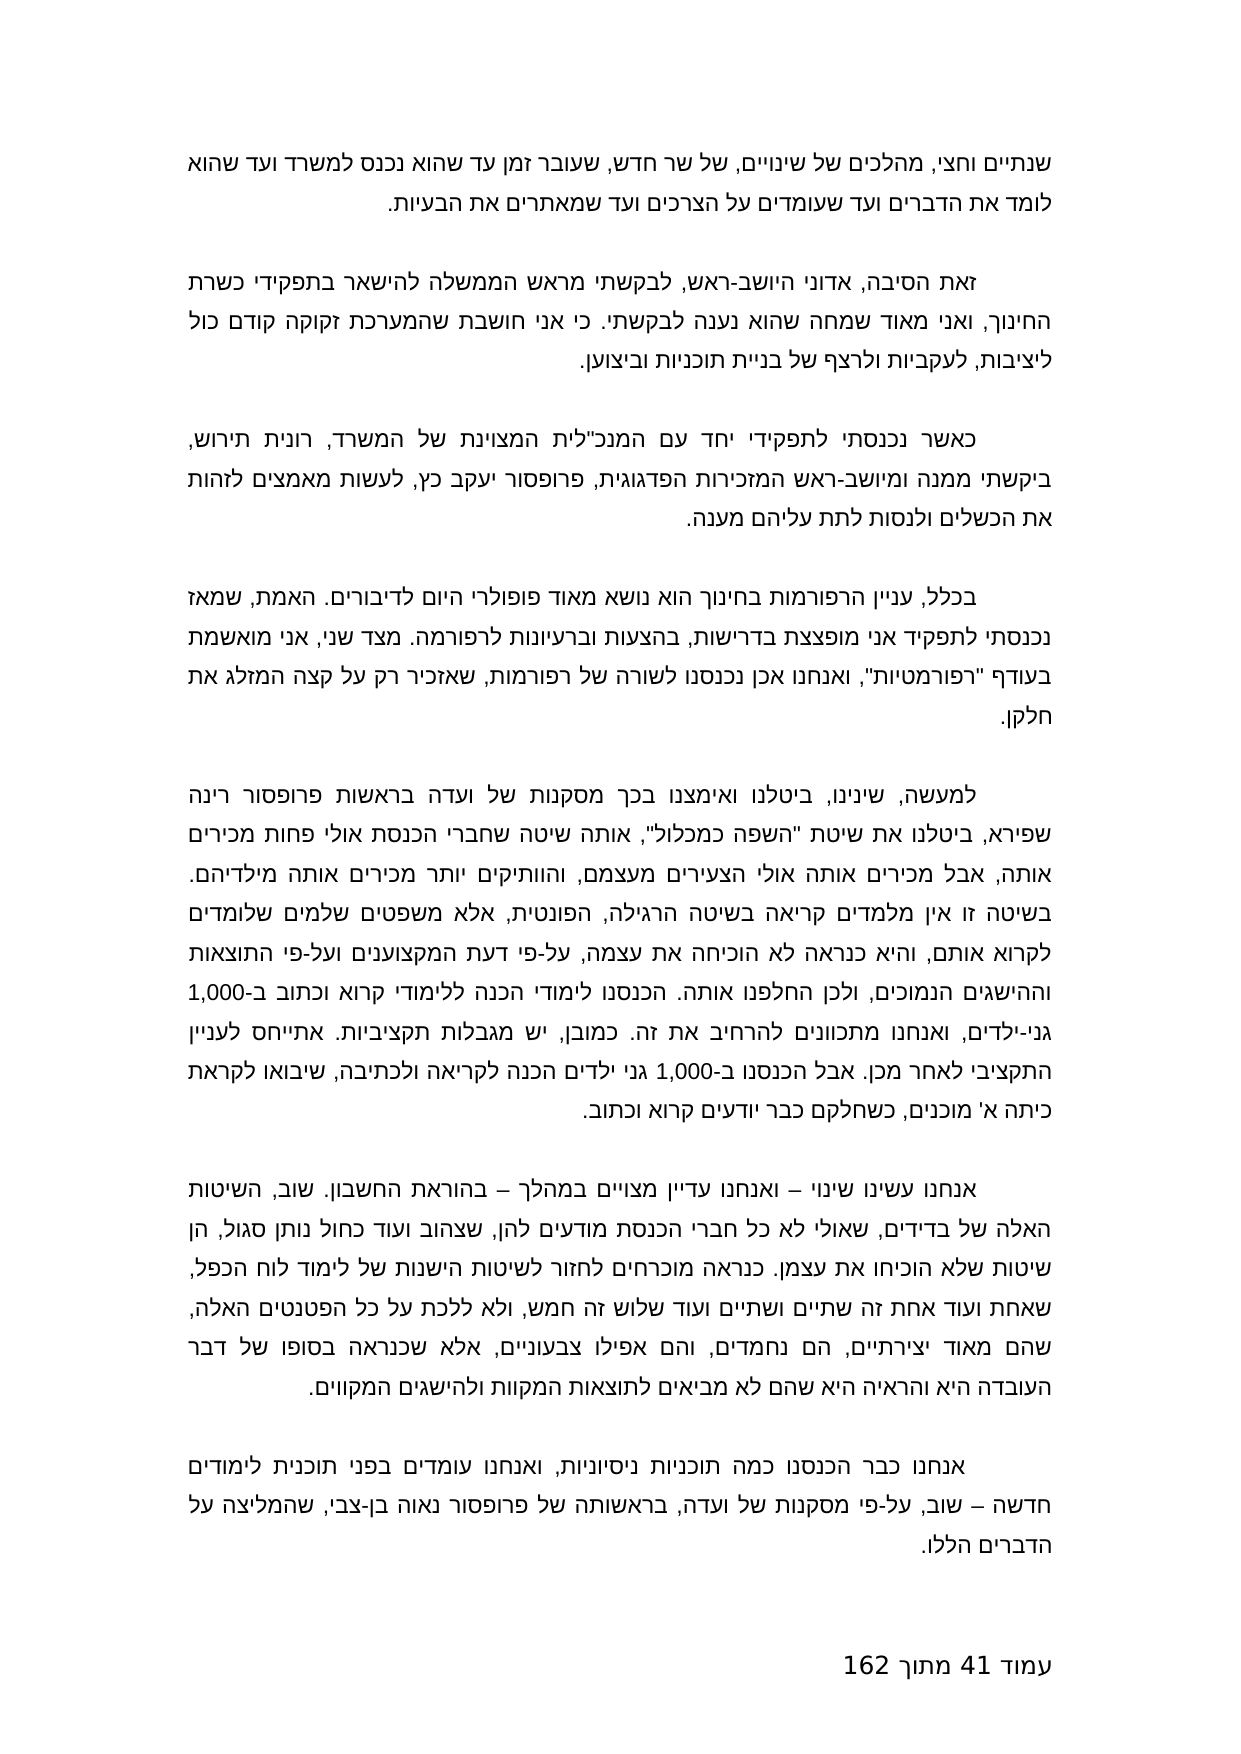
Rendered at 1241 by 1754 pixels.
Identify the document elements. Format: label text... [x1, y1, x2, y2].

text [187, 150, 1053, 216]
text זאת הסיבה, אדוני היושב-ראש, לבקשתי מראש הממשלה להישאר בתפקידי כשרת החינוך, ואני מאוד שמחה שהוא נענה לבקשתי. כי אני חושבת שהמערכת זקוקה קודם כול ליציבות, לעקביות ולרצף של בניית תוכניות וביצוען. [187, 268, 1053, 374]
text אנחנו עשינו שינוי – ואנחנו עדיין מצויים במהלך – בהוראת החשבון. שוב, השיטות האלה של בדידים, שאולי לא כל חברי הכנסת מודעים להן, שצהוב ועוד כחול נותן סגול, הן שיטות שלא הוכיחו את עצמן. כנראה מוכרחים לחזור לשיטות הישנות של לימוד לוח הכפל, שאחת ועוד אחת זה שתיים ושתיים ועוד שלוש זה חמש, ולא ללכת על כל הפטנטים האלה, שהם מאוד יצירתיים, הם נחמדים, והם אפילו צבעוניים, אלא שכנראה בסופו של דבר העובדה היא והראיה היא שהם לא מביאים לתוצאות המקוות ולהישגים המקווים. [187, 1176, 1053, 1400]
text כאשר נכנסתי לתפקידי יחד עם המנכ"לית המצוינת של המשרד, רונית תירוש, ביקשתי ממנה ומיושב-ראש המזכירות הפדגוגית, פרופסור יעקב כץ, לעשות מאמצים לזהות את הכשלים ולנסות לתת עליהם מענה. [187, 426, 1053, 532]
text למעשה, שינינו, ביטלנו ואימצנו בכך מסקנות של ועדה בראשות פרופסור רינה שפירא, ביטלנו את שיטת "השפה כמכלול", אותה שיטה שחברי הכנסת אולי פחות מכירים אותה, אבל מכירים אותה אולי הצעירים מעצמם, והוותיקים יותר מכירים אותה מילדיהם. בשיטה זו אין מלמדים קריאה בשיטה הרגילה, הפונטית, אלא משפטים שלמים שלומדים לקרוא אותם, והיא כנראה לא הוכיחה את עצמה, על-פי דעת המקצוענים ועל-פי התוצאות וההישגים הנמוכים, ולכן החלפנו אותה. הכנסנו לימודי הכנה ללימודי קרוא וכתוב ב-1,000 גני-ילדים, ואנחנו מתכוונים להרחיב את זה. כמובן, יש מגבלות תקציביות. אתייחס לעניין התקציבי לאחר מכן. אבל הכנסנו ב-1,000 גני ילדים הכנה לקריאה ולכתיבה, שיבואו לקראת כיתה א' מוכנים, כשחלקם כבר יודעים קרוא וכתוב. [187, 782, 1053, 1124]
text בכלל, עניין הרפורמות בחינוך הוא נושא מאוד פופולרי היום לדיבורים. האמת, שמאז נכנסתי לתפקיד אני מופצצת בדרישות, בהצעות וברעיונות לרפורמה. מצד שני, אני מואשמת בעודף "רפורמטיות", ואנחנו אכן נכנסנו לשורה של רפורמות, שאזכיר רק על קצה המזלג את חלקן. [187, 584, 1053, 729]
text אנחנו כבר הכנסנו כמה תוכניות ניסיוניות, ואנחנו עומדים בפני תוכנית לימודים חדשה – שוב, על-פי מסקנות של ועדה, בראשותה של פרופסור נאוה בן-צבי, שהמליצה על הדברים הללו. [187, 1453, 1053, 1558]
